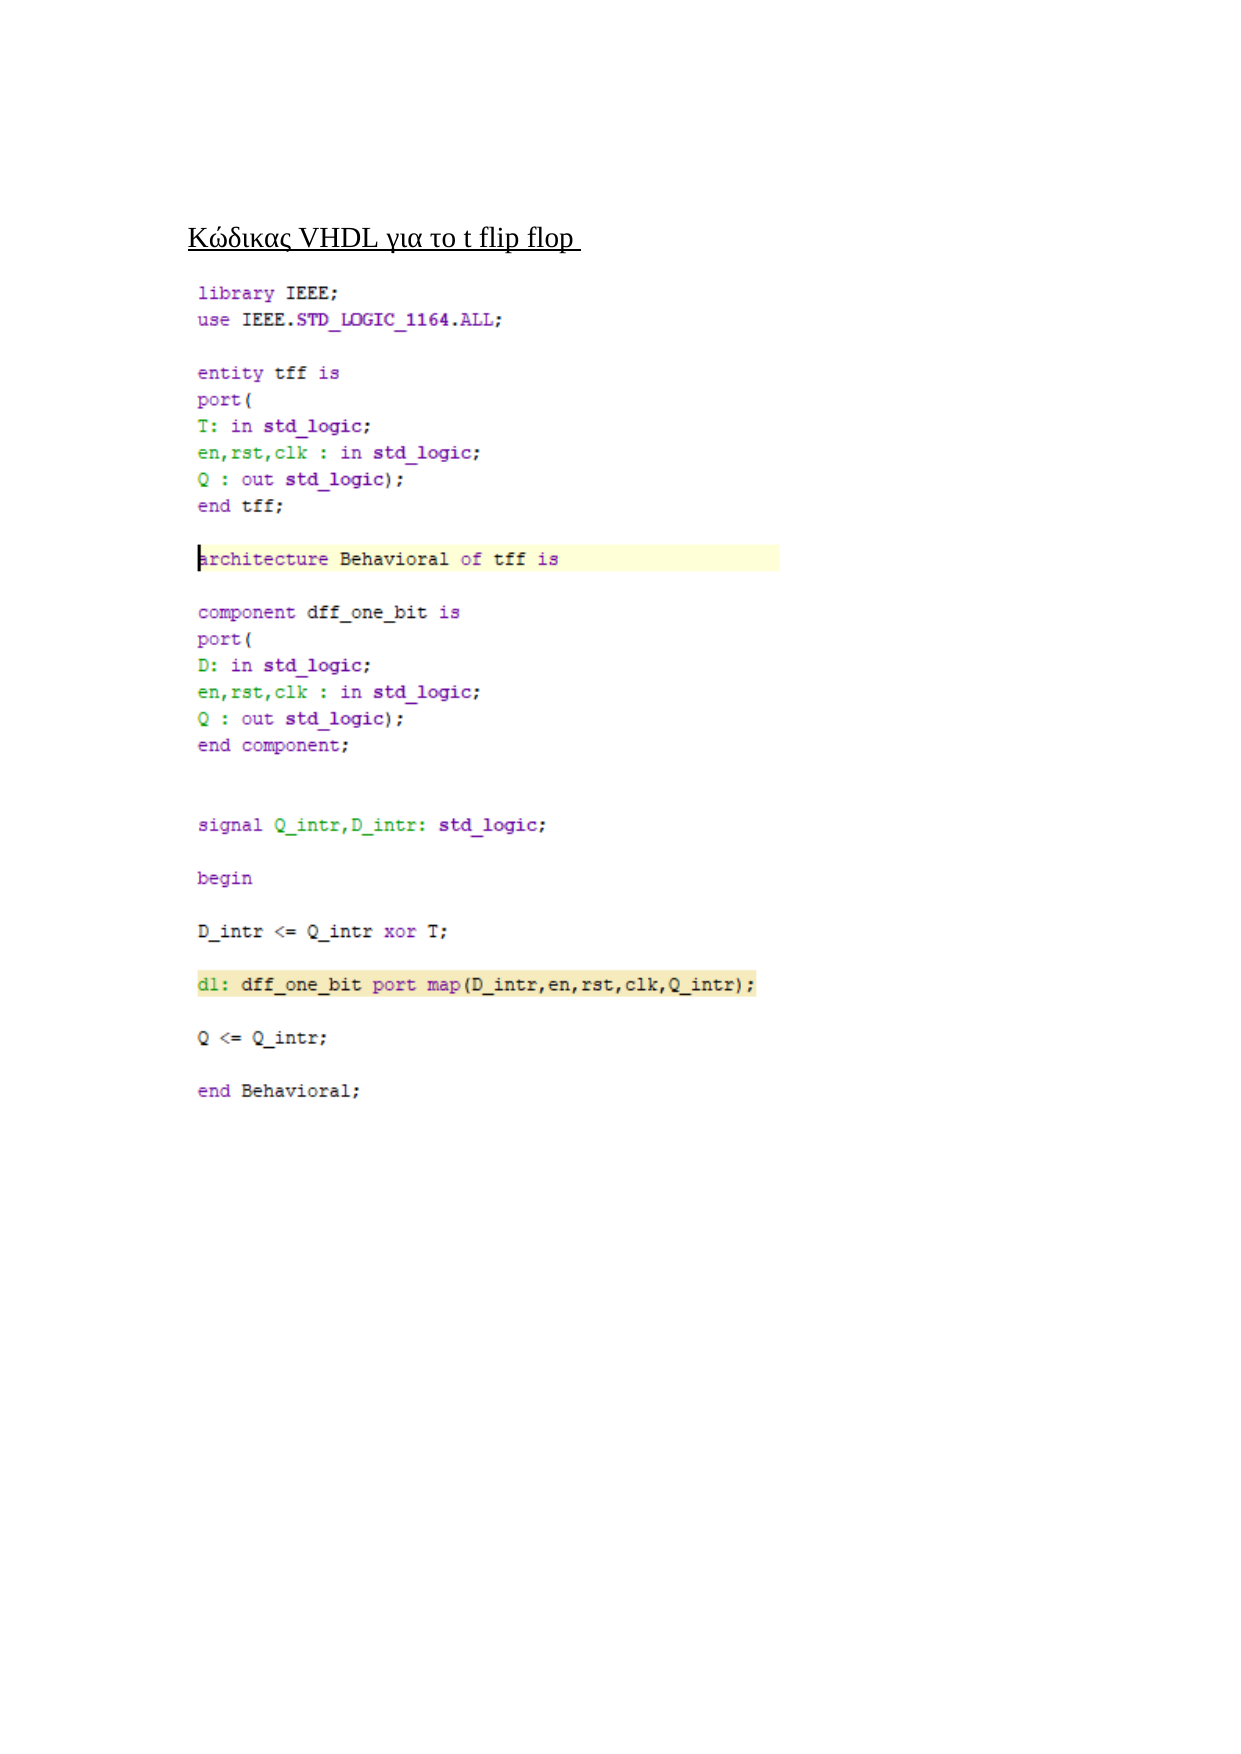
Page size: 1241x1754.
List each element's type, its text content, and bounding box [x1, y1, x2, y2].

picture [187, 279, 780, 1119]
text Kώδικας VHDL για το t flip flop [187, 220, 1053, 254]
